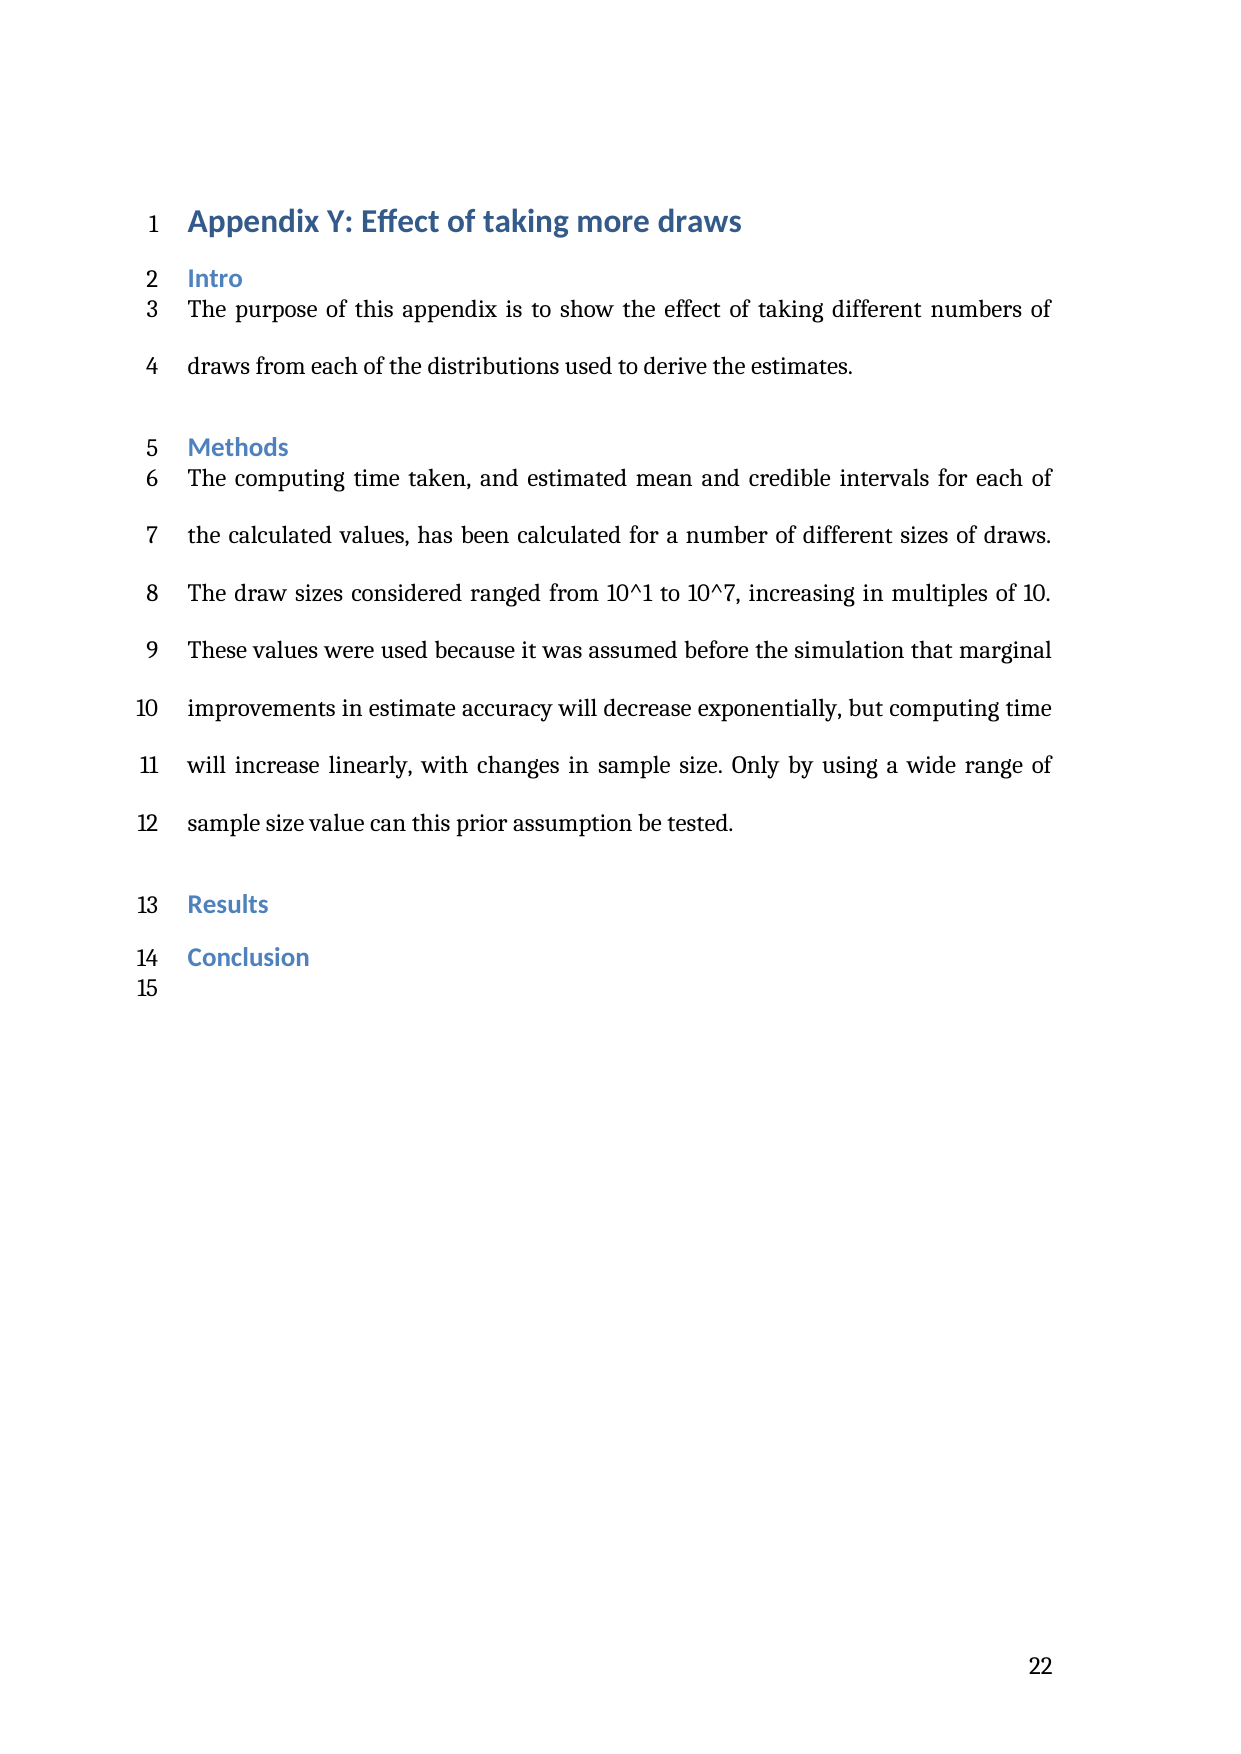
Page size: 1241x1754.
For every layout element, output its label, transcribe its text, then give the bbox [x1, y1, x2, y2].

text The purpose of this appendix is to show the effect of taking different numbers of draws from each of the distributions used to derive the estimates. [187, 294, 1053, 381]
subtitle Conclusion [187, 941, 1053, 974]
subtitle Results [187, 887, 1053, 920]
subtitle Intro [187, 262, 1053, 294]
subtitle Methods [187, 430, 1053, 463]
subtitle Appendix Y: Effect of taking more draws [187, 200, 1053, 241]
text The computing time taken, and estimated mean and credible intervals for each of the calculated values, has been calculated for a number of different sizes of draws. The draw sizes considered ranged from 10^1 to 10^7, increasing in multiples of 10. These values were used because it was assumed before the simulation that marginal improvements in estimate accuracy will decrease exponentially, but computing time will increase linearly, with changes in sample size. Only by using a wide range of sample size value can this prior assumption be tested. [187, 463, 1053, 837]
